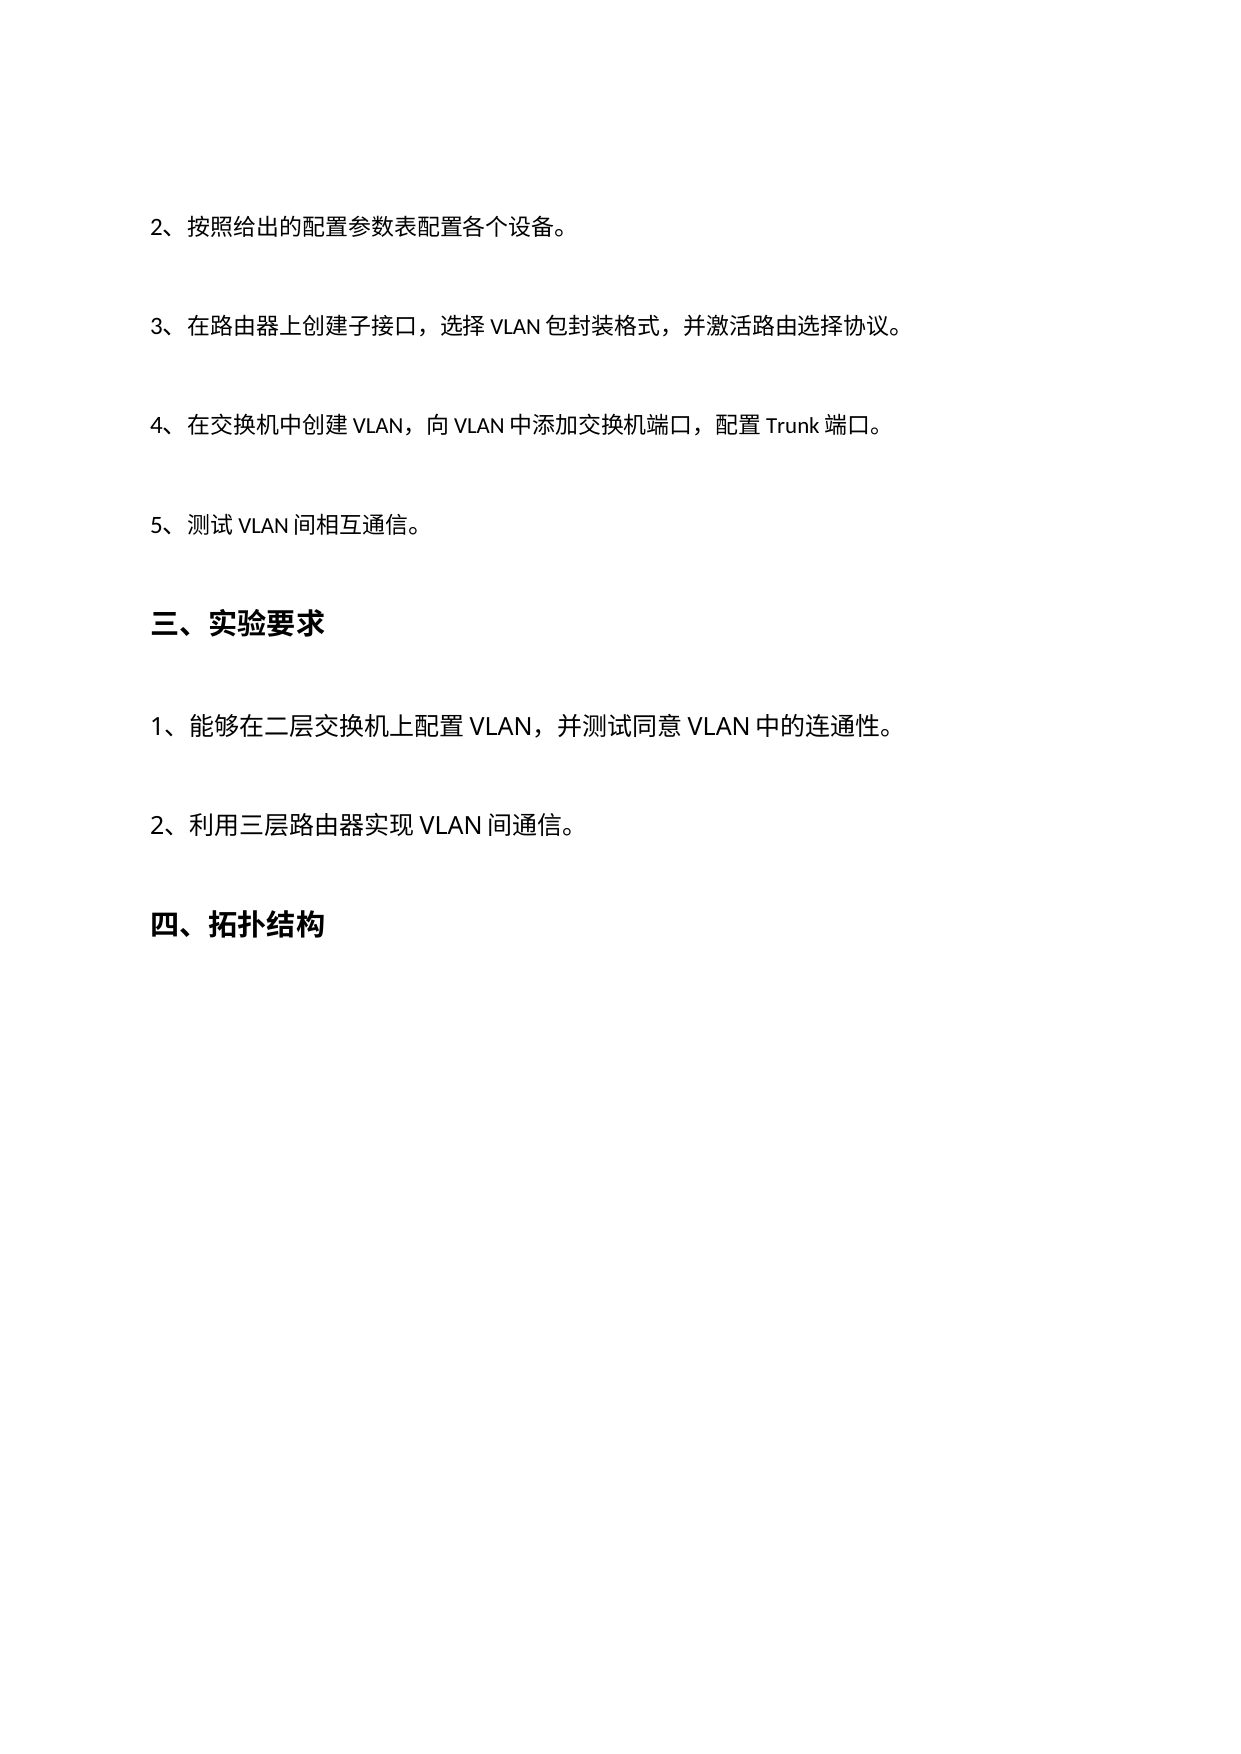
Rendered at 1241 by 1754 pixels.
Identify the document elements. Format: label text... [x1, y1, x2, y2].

text 4、在交换机中创建VLAN，向VLAN中添加交换机端口，配置Trunk端口。 [150, 391, 1090, 456]
text 2、按照给出的配置参数表配置各个设备。 [150, 192, 1090, 257]
text 1、能够在二层交换机上配置VLAN，并测试同意VLAN中的连通性。 [150, 692, 1090, 757]
text 5、测试VLAN间相互通信。 [150, 490, 1090, 555]
text 2、利用三层路由器实现VLAN间通信。 [150, 791, 1090, 856]
text 四、拓扑结构 [150, 890, 1090, 955]
text 3、在路由器上创建子接口，选择VLAN包封装格式，并激活路由选择协议。 [150, 291, 1090, 356]
text 三、实验要求 [150, 589, 1090, 654]
